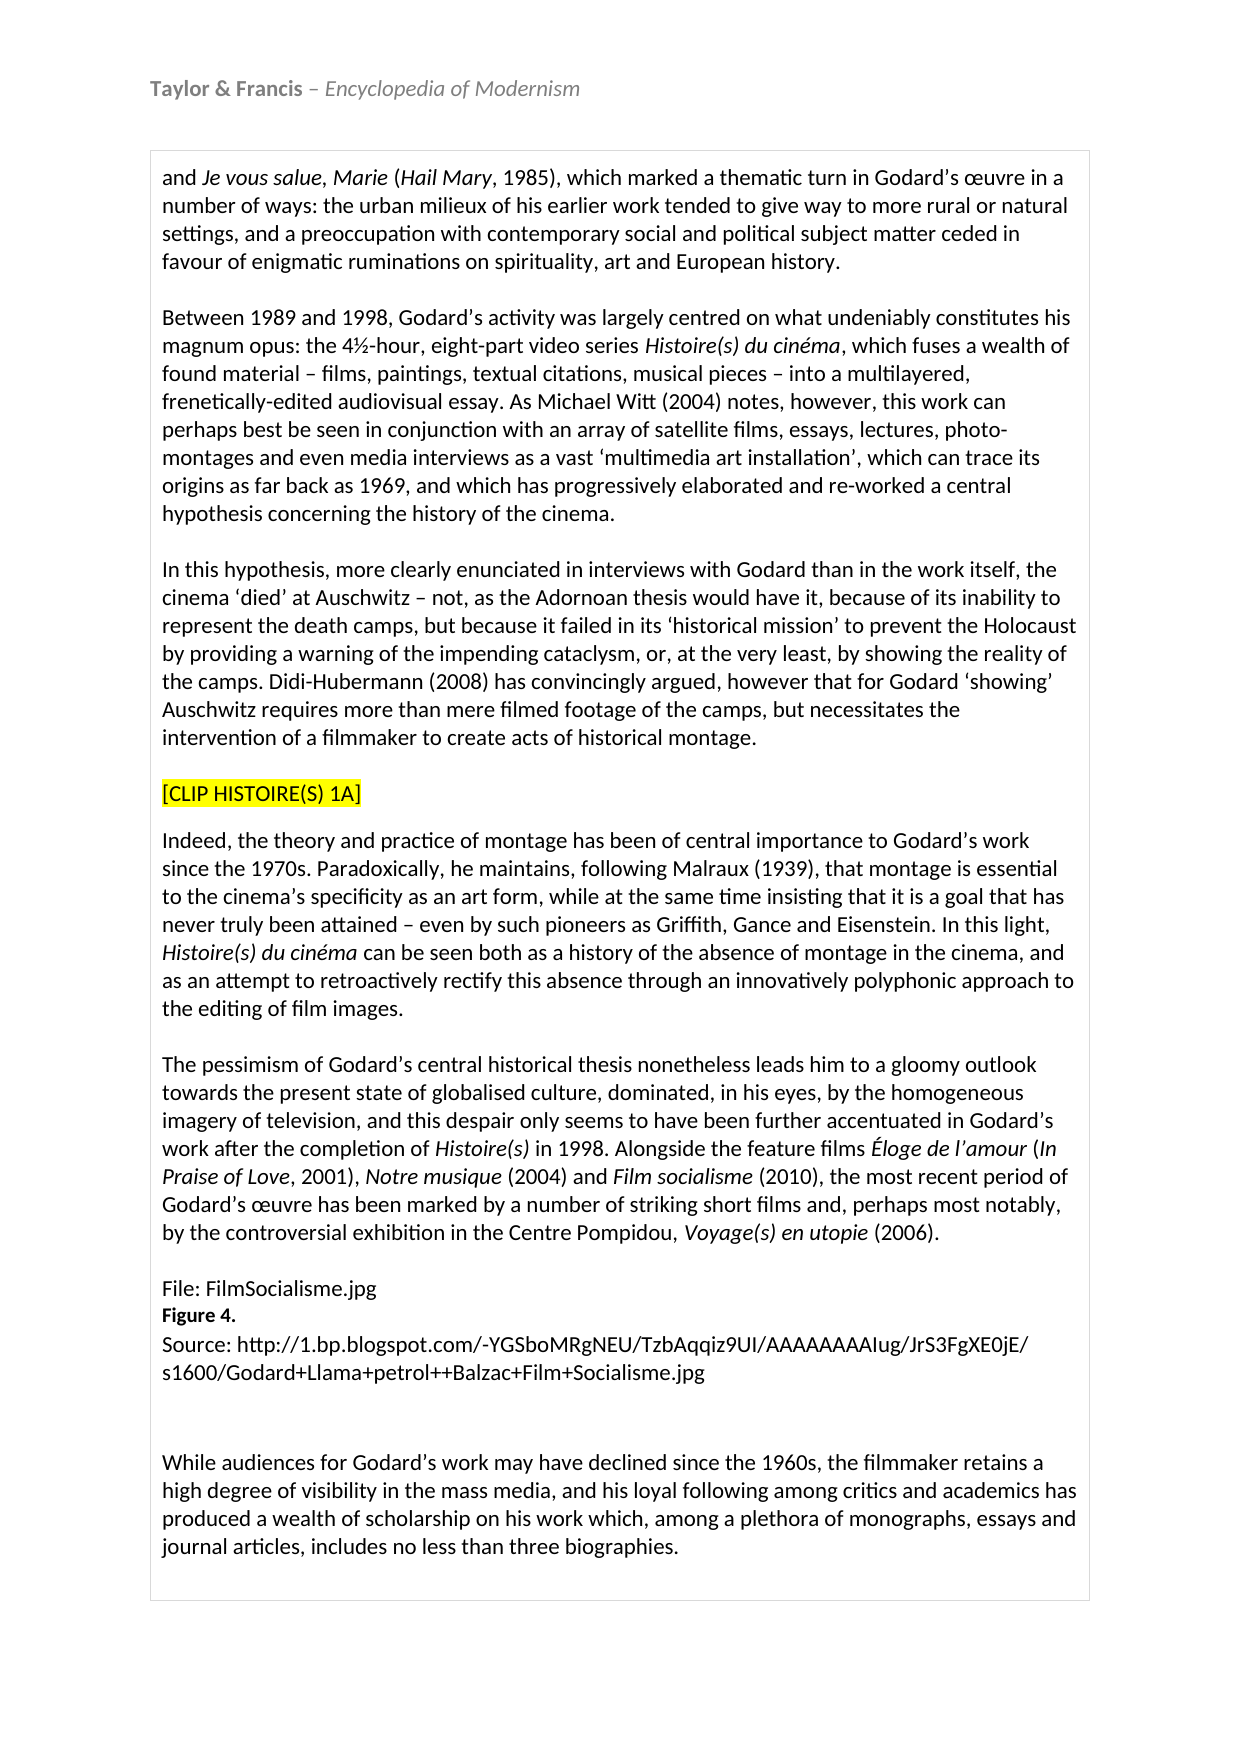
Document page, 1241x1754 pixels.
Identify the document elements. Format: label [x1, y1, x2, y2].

table_cell [151, 151, 1089, 1599]
